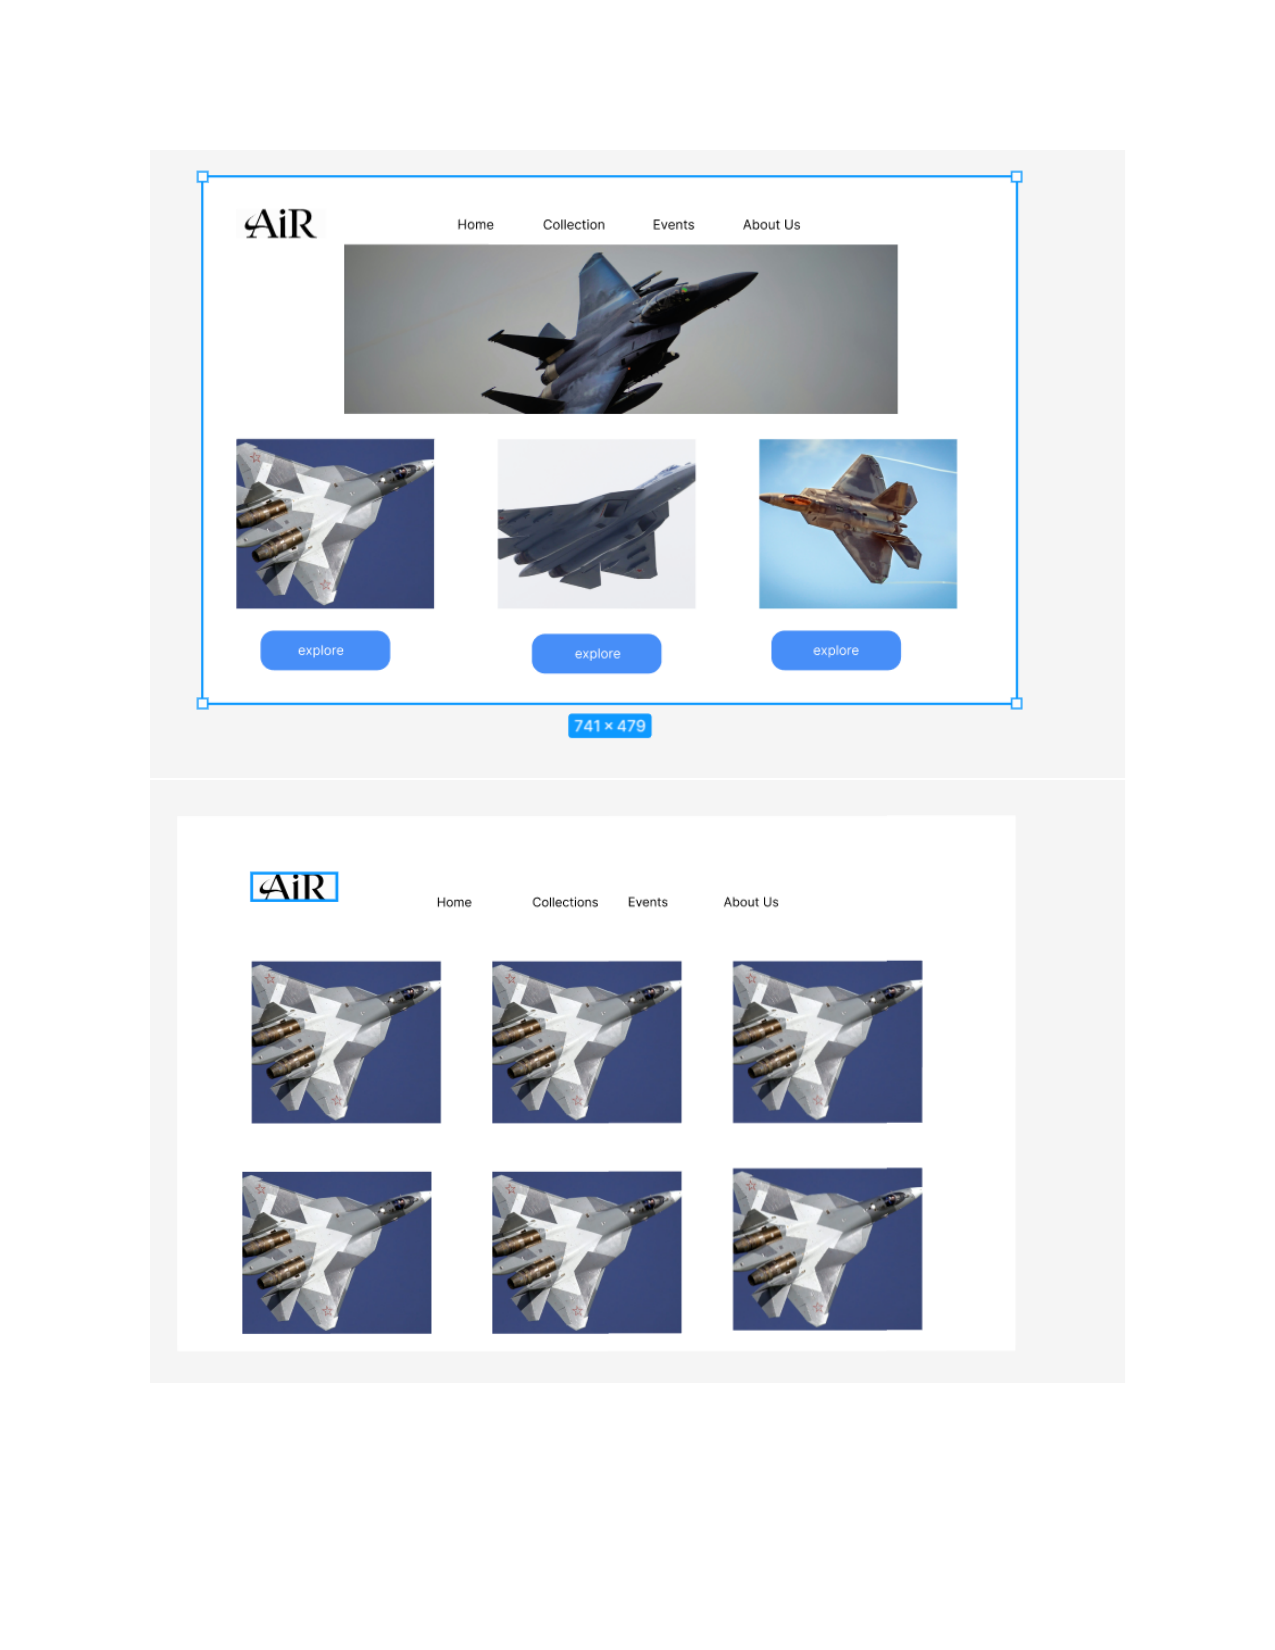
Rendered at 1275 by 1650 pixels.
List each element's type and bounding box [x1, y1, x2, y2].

picture [150, 150, 1125, 778]
picture [150, 780, 1125, 1383]
